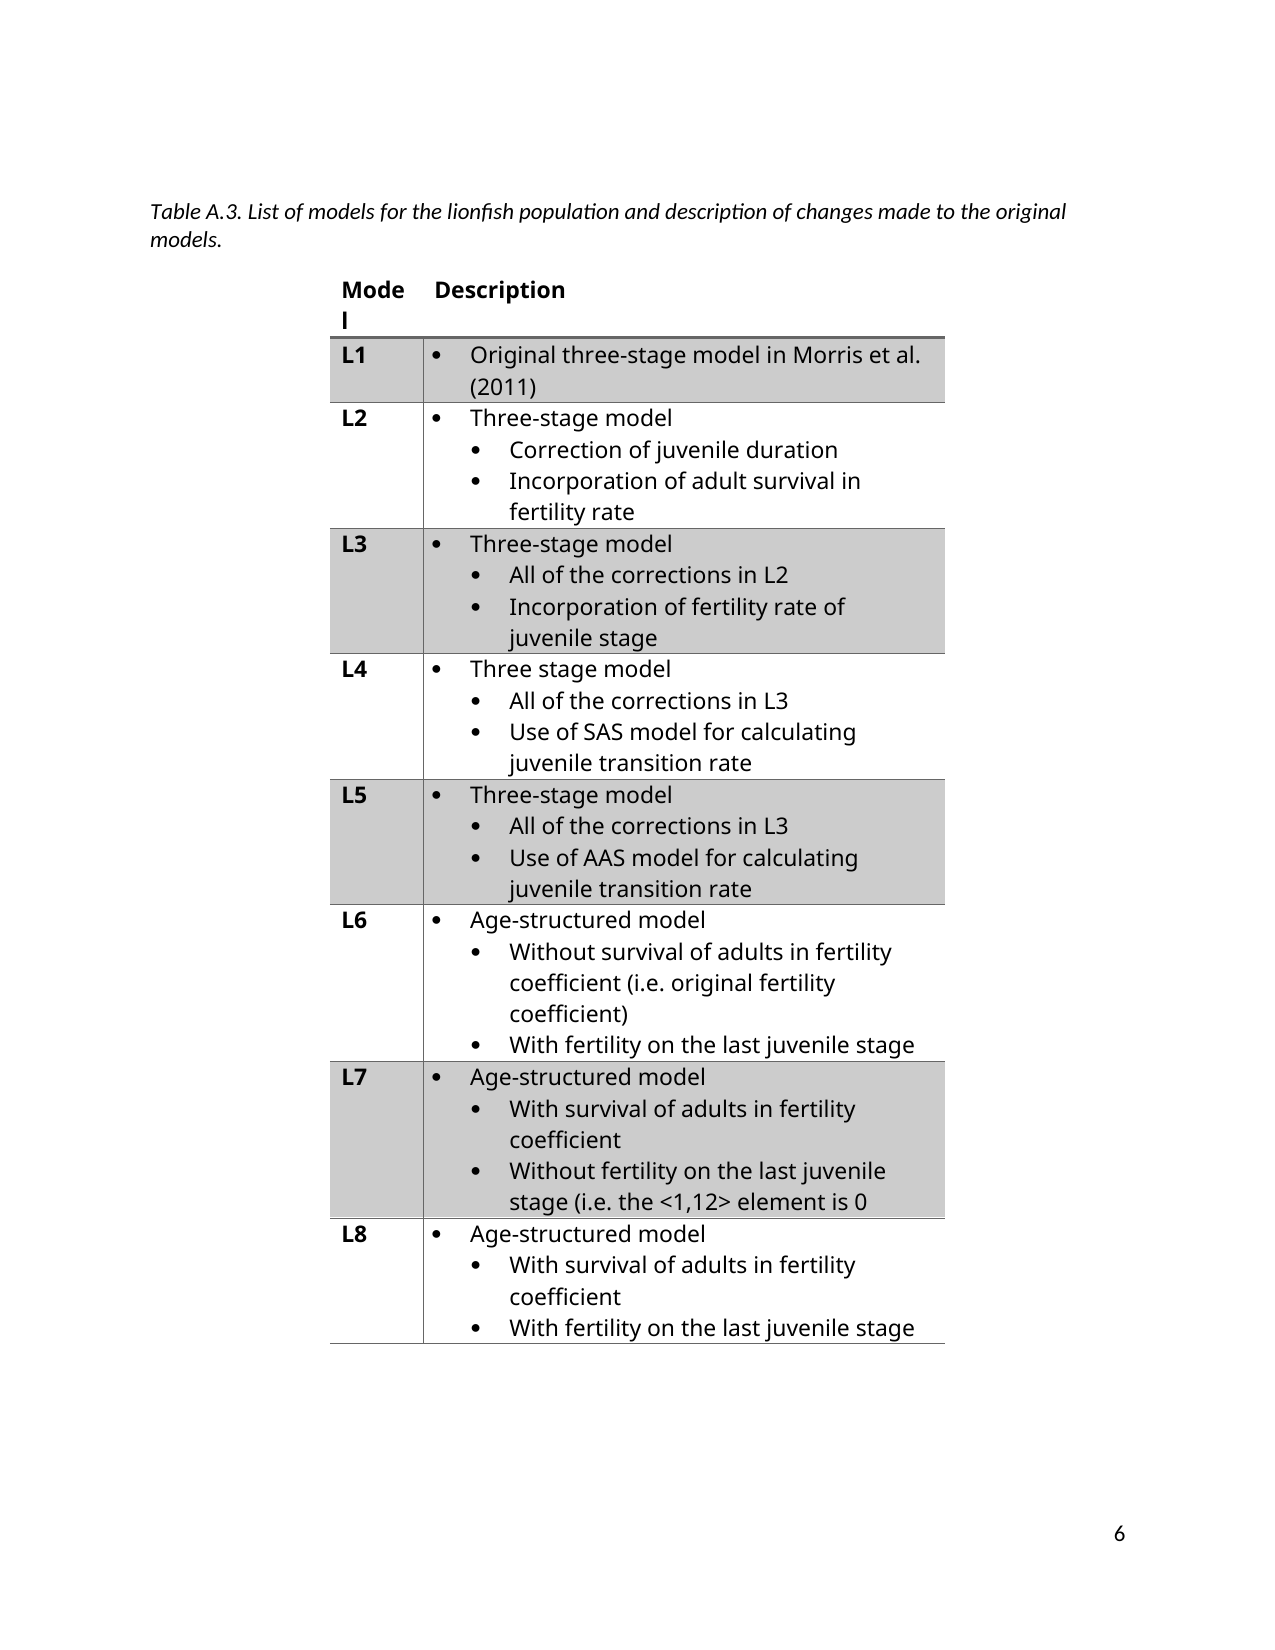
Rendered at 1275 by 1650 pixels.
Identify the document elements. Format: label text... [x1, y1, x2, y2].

table_cell Three-stage model All of the corrections in L2 Incorporation of fertility rate of juvenile stage [424, 529, 945, 653]
table_cell Original three-stage model in Morris et al. (2011) [424, 339, 945, 402]
table_cell Three stage model All of the corrections in L3 Use of SAS model for calculating juvenile transition rate [424, 654, 945, 778]
table_cell L8 [330, 1219, 423, 1343]
table_cell L2 [330, 403, 423, 527]
table_cell L7 [330, 1062, 423, 1217]
table_cell L3 [330, 529, 423, 653]
text Table A.3. List of models for the lionfish population and description of changes made to the original models. [150, 197, 1125, 253]
table_cell Age-structured model Without survival of adults in fertility coefficient (i.e. original fertility coefficient) With fertility on the last juvenile stage [424, 905, 945, 1061]
table_cell Three-stage model Correction of juvenile duration Incorporation of adult survival in fertility rate [424, 403, 945, 527]
table_cell Three-stage model All of the corrections in L3 Use of AAS model for calculating juvenile transition rate [424, 780, 945, 904]
table_cell Age-structured model With survival of adults in fertility coefficient With fertility on the last juvenile stage [424, 1219, 945, 1343]
table_cell L5 [330, 780, 423, 904]
table_header Description [423, 274, 945, 336]
table_cell L4 [330, 654, 423, 778]
table_cell L1 [330, 339, 423, 402]
table_header Model [330, 274, 423, 336]
table_cell Age-structured model With survival of adults in fertility coefficient Without fertility on the last juvenile stage (i.e. the <1,12> element is 0 [424, 1062, 945, 1217]
table_cell L6 [330, 905, 423, 1061]
